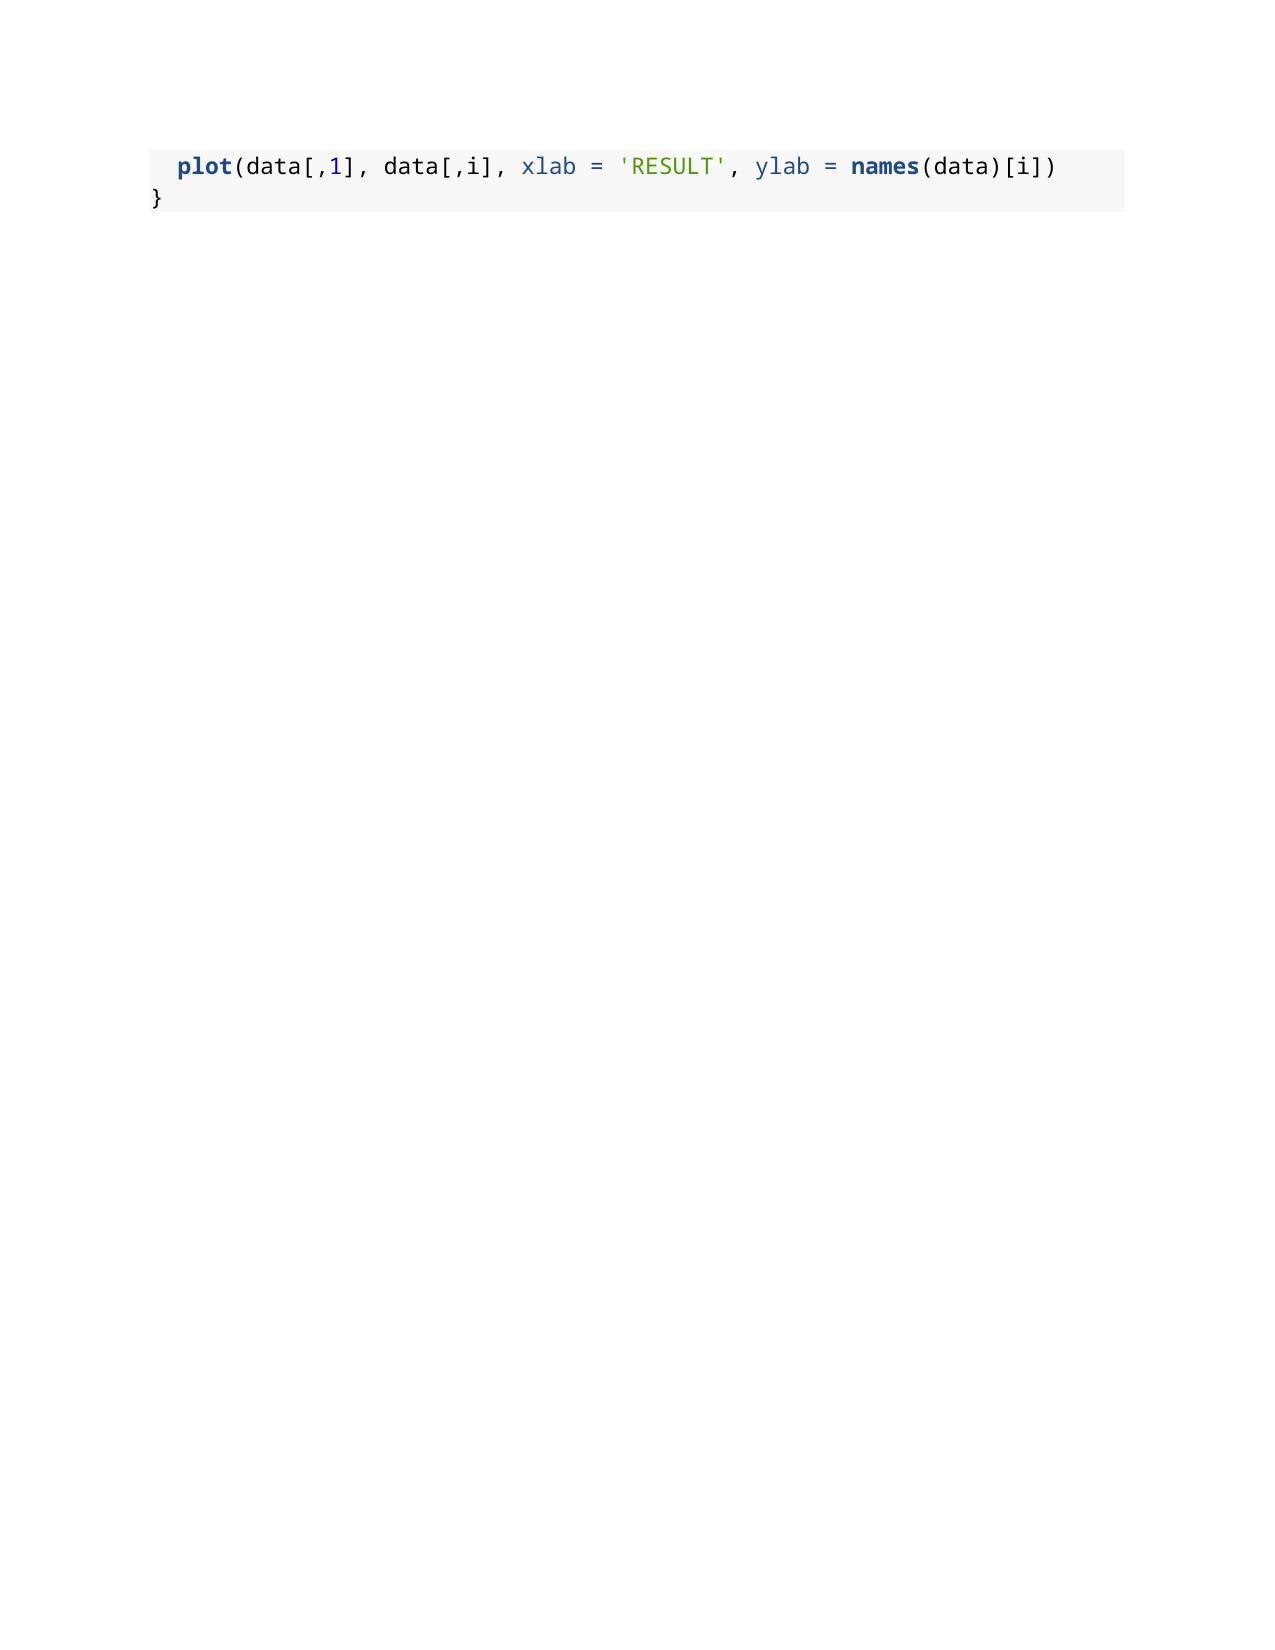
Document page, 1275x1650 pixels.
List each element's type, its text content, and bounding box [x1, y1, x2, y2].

text par(mfrow = c(2,2)) for(i in 2:ncol(data)) { plot(data[,1], data[,i], xlab = 'RESULT', ylab = names(data)[i]) } [164, 150, 1125, 212]
